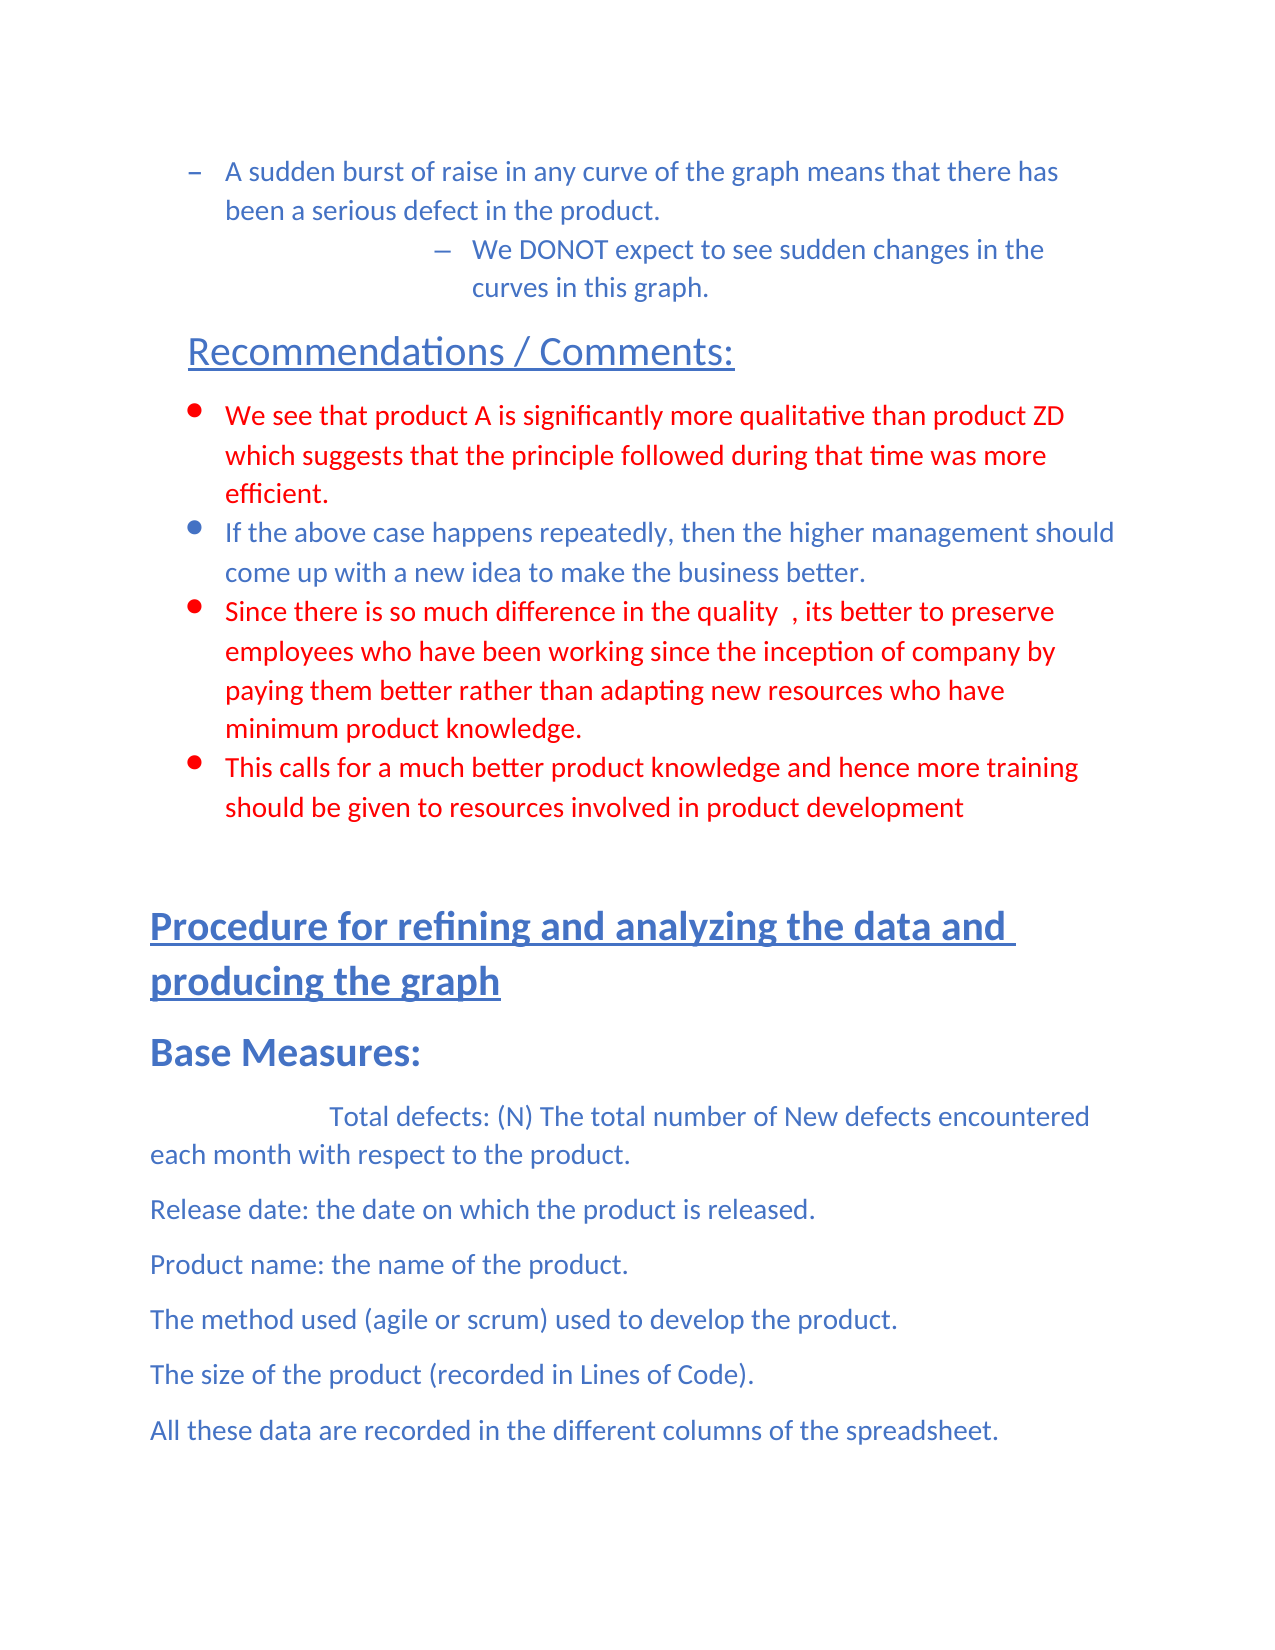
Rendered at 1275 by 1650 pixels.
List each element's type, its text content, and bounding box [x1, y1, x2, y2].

text Procedure for refining and analyzing the data and producing the graph [150, 899, 1125, 1005]
list This calls for a much better product knowledge and hence more training should be given to resources involved in product development [187, 749, 1125, 825]
text The method used (agile or scrum) used to develop the product. [150, 1301, 1125, 1337]
text Base Measures: [150, 1026, 1125, 1077]
list If the above case happens repeatedly, then the higher management should come up with a new idea to make the business better. [187, 514, 1125, 590]
list A sudden burst of raise in any curve of the graph means that there has been a serious defect in the product. [187, 150, 1125, 228]
list We see that product A is significantly more qualitative than product ZD which suggests that the principle followed during that time was more efficient. [187, 396, 1125, 511]
text Recommendations / Comments: [187, 324, 1125, 375]
text Total defects: (N) The total number of New defects encountered each month with respect to the product. [150, 1098, 1125, 1172]
text The size of the product (recorded in Lines of Code). [150, 1356, 1125, 1392]
list Since there is so much difference in the quality , its better to preserve employees who have been working since the inception of company by paying them better rather than adapting new resources who have minimum product knowledge. [187, 593, 1125, 746]
text Release date: the date on which the product is released. [150, 1191, 1125, 1227]
text Product name: the name of the product. [150, 1246, 1125, 1282]
text All these data are recorded in the different columns of the spreadsheet. [150, 1412, 1125, 1447]
list We DONOT expect to see sudden changes in the curves in this graph. [434, 231, 1125, 305]
